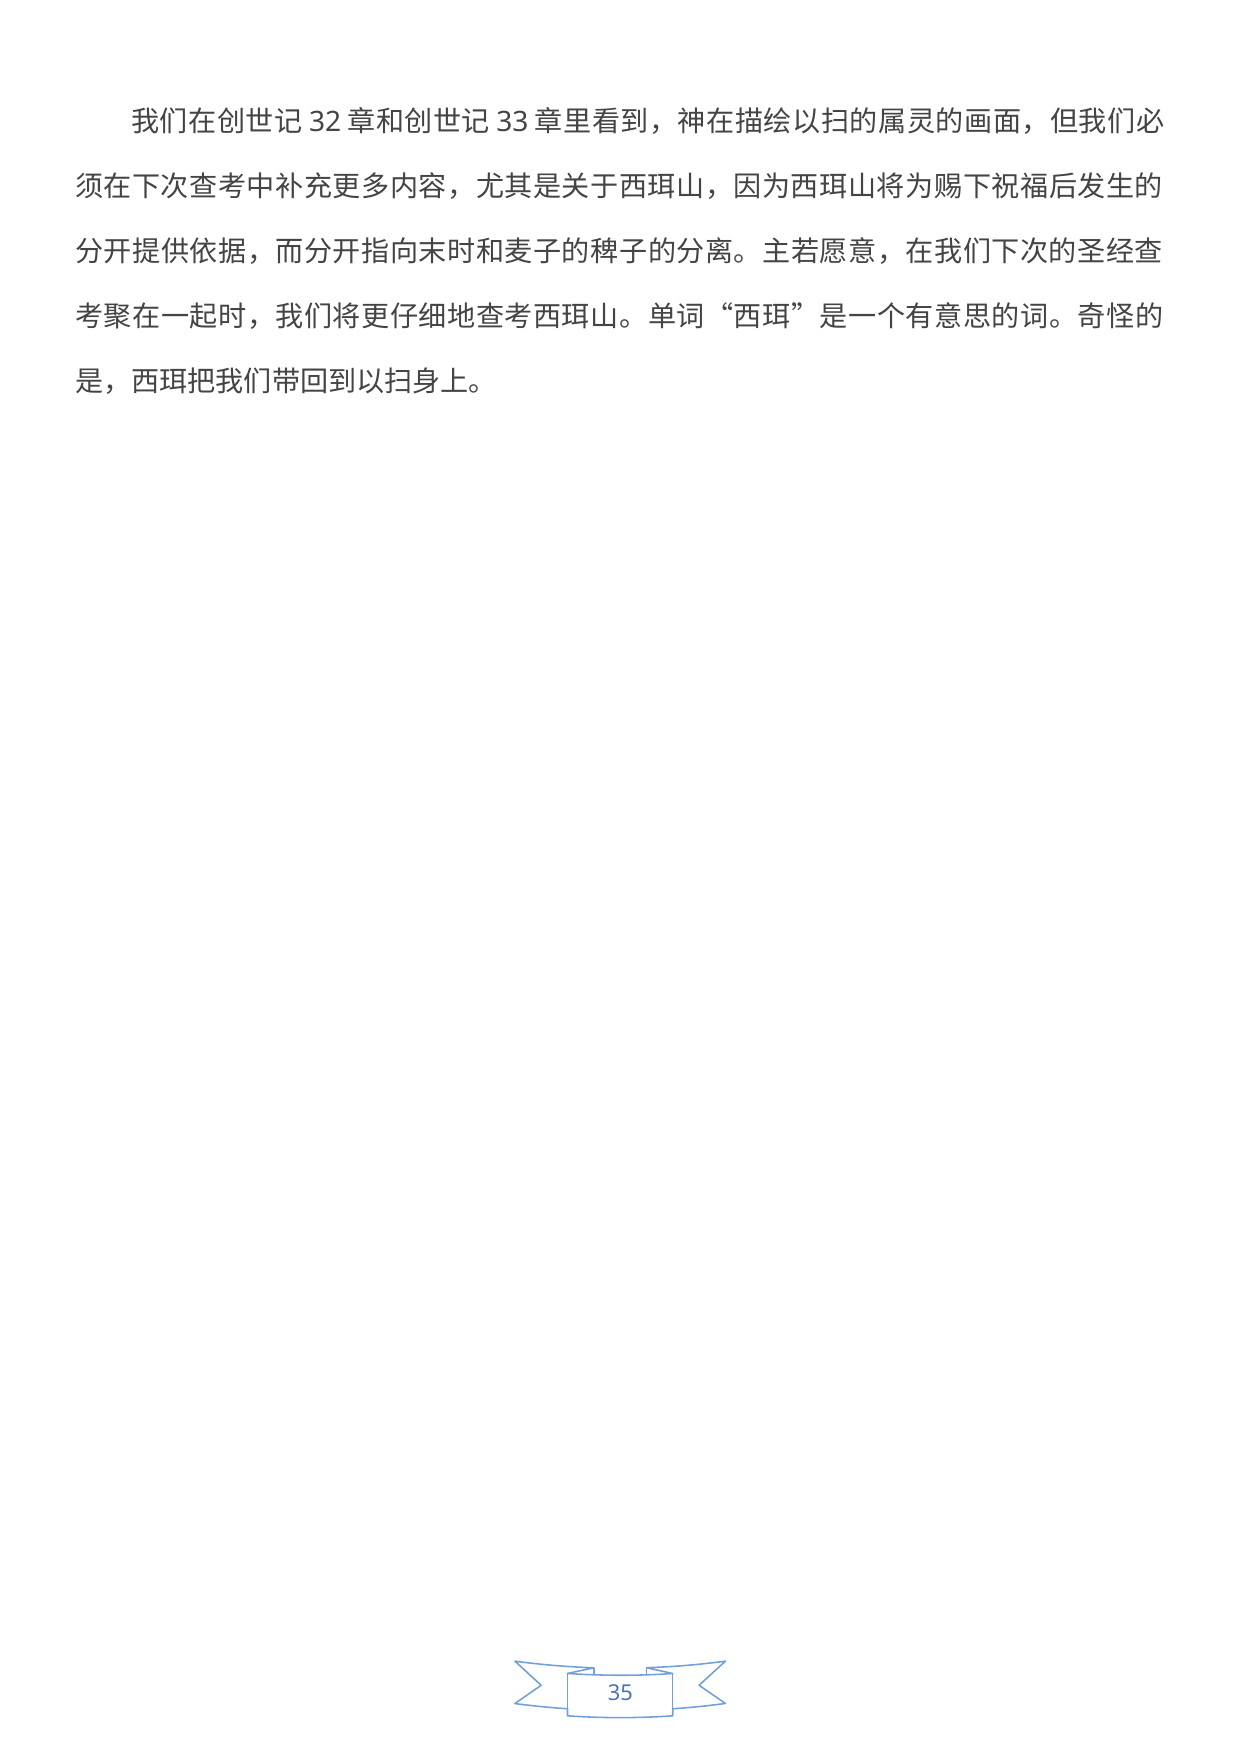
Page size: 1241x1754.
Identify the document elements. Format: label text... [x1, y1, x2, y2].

text 我们在创世记32章和创世记33章里看到，神在描绘以扫的属灵的画面，但我们必须在下次查考中补充更多内容，尤其是关于西珥山，因为西珥山将为赐下祝福后发生的分开提供依据，而分开指向末时和麦子的稗子的分离。主若愿意，在我们下次的圣经查考聚在一起时，我们将更仔细地查考西珥山。单词“西珥”是一个有意思的词。奇怪的是，西珥把我们带回到以扫身上。 [75, 86, 1165, 411]
